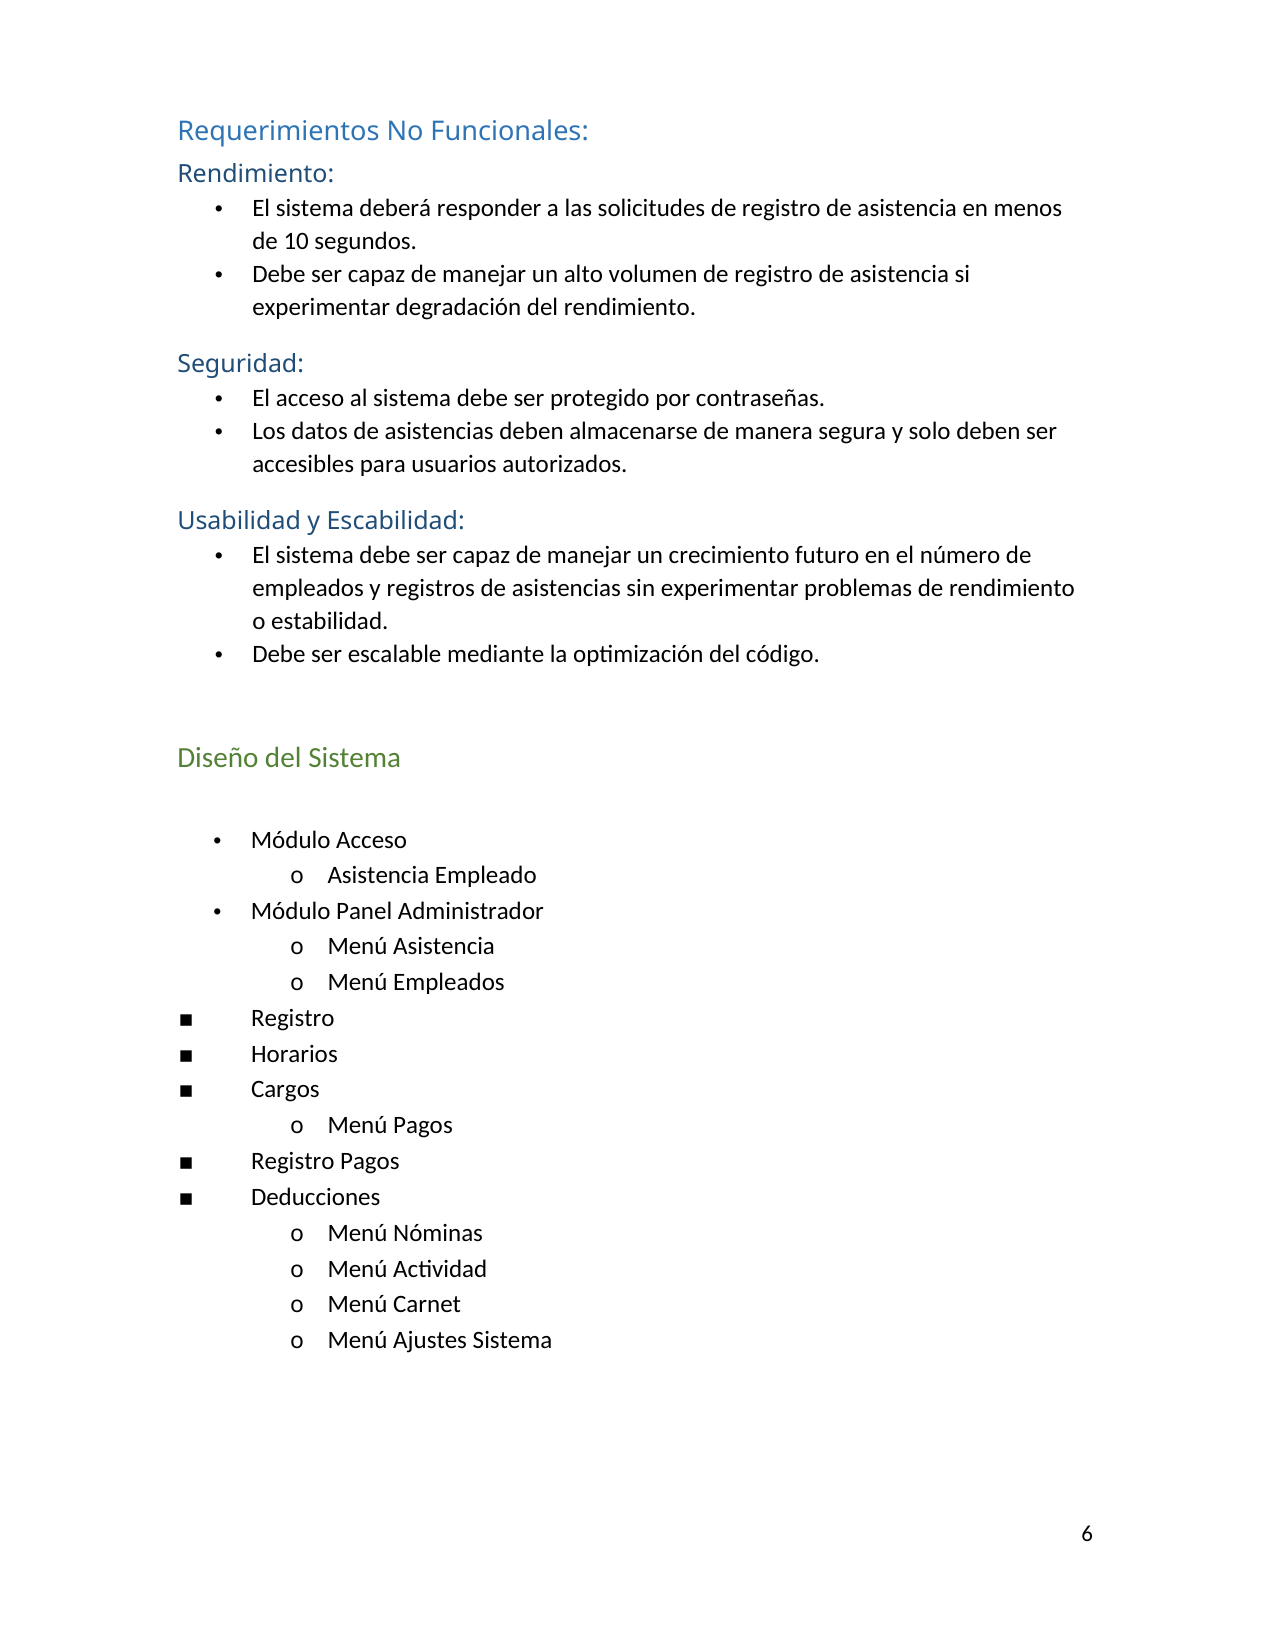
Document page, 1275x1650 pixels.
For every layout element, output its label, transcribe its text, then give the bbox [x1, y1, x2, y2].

list Menú Empleados [290, 966, 1093, 997]
subtitle Rendimiento: [177, 155, 1093, 189]
list Menú Ajustes Sistema [290, 1324, 1093, 1356]
list Asistencia Empleado [290, 859, 1093, 891]
subtitle Seguridad: [177, 345, 1093, 379]
list Debe ser escalable mediante la optimización del código. [214, 638, 1093, 669]
list El acceso al sistema debe ser protegido por contraseñas. [214, 382, 1093, 413]
list Menú Actividad [290, 1253, 1093, 1284]
list Deducciones [178, 1181, 1093, 1212]
list Menú Asistencia [290, 930, 1093, 961]
list Registro Pagos [178, 1145, 1093, 1176]
list Menú Carnet [290, 1288, 1093, 1320]
list Debe ser capaz de manejar un alto volumen de registro de asistencia si experimentar degradación del rendimiento. [214, 258, 1093, 322]
list El sistema deberá responder a las solicitudes de registro de asistencia en menos de 10 segundos. [214, 192, 1093, 256]
list Horarios [178, 1038, 1093, 1069]
list Menú Nóminas [290, 1217, 1093, 1248]
list Módulo Acceso [213, 824, 1093, 855]
list Menú Pagos [290, 1109, 1093, 1141]
subtitle Requerimientos No Funcionales: [177, 111, 1093, 148]
list Cargos [178, 1073, 1093, 1105]
list El sistema debe ser capaz de manejar un crecimiento futuro en el número de empleados y registros de asistencias sin experimentar problemas de rendimiento o estabilidad. [214, 539, 1093, 636]
list Módulo Panel Administrador [213, 895, 1093, 926]
subtitle Diseño del Sistema [177, 739, 1093, 775]
list Los datos de asistencias deben almacenarse de manera segura y solo deben ser accesibles para usuarios autorizados. [214, 415, 1093, 479]
list Registro [178, 1002, 1093, 1033]
subtitle Usabilidad y Escabilidad: [177, 502, 1093, 536]
